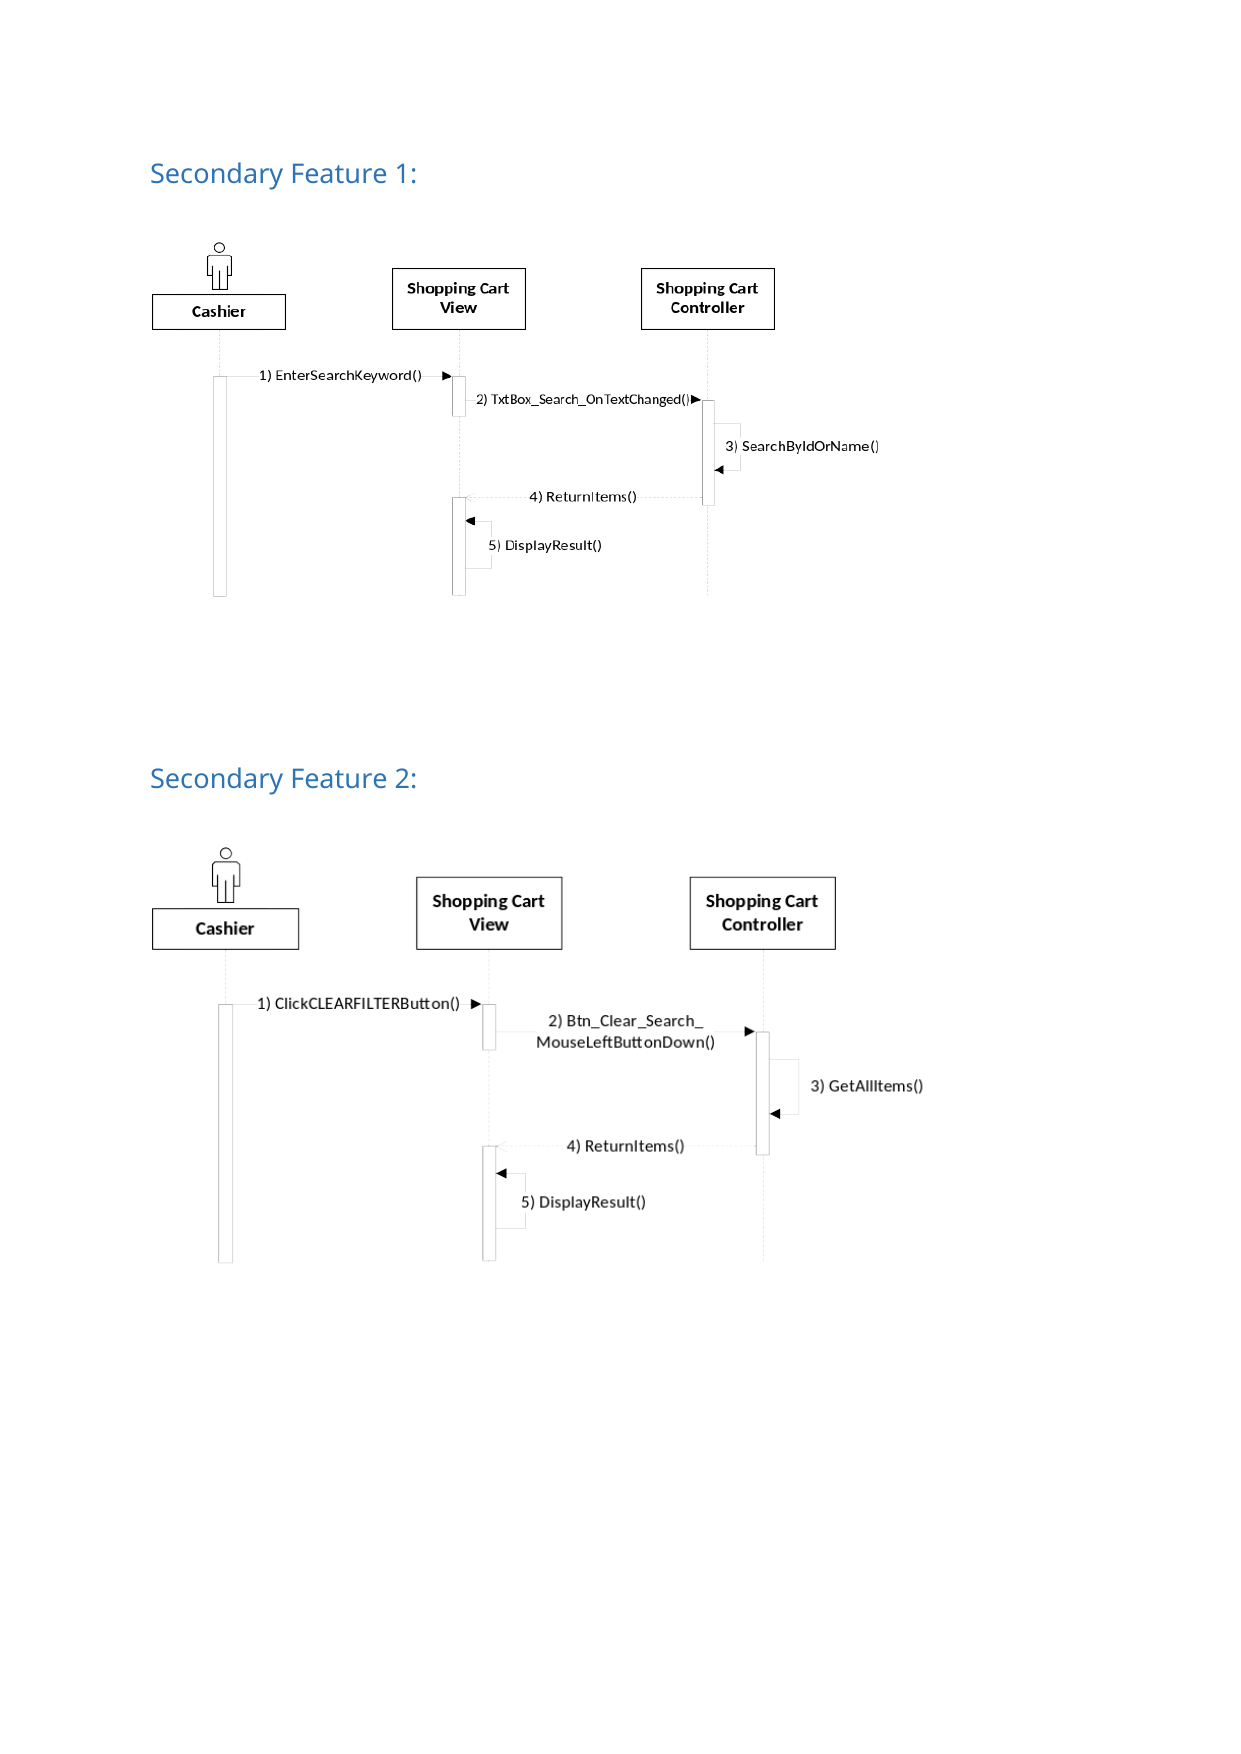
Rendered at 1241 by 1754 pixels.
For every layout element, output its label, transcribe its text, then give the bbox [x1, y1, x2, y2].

subtitle Secondary Feature 2: [150, 759, 1090, 796]
subtitle Secondary Feature 1: [150, 154, 1090, 191]
